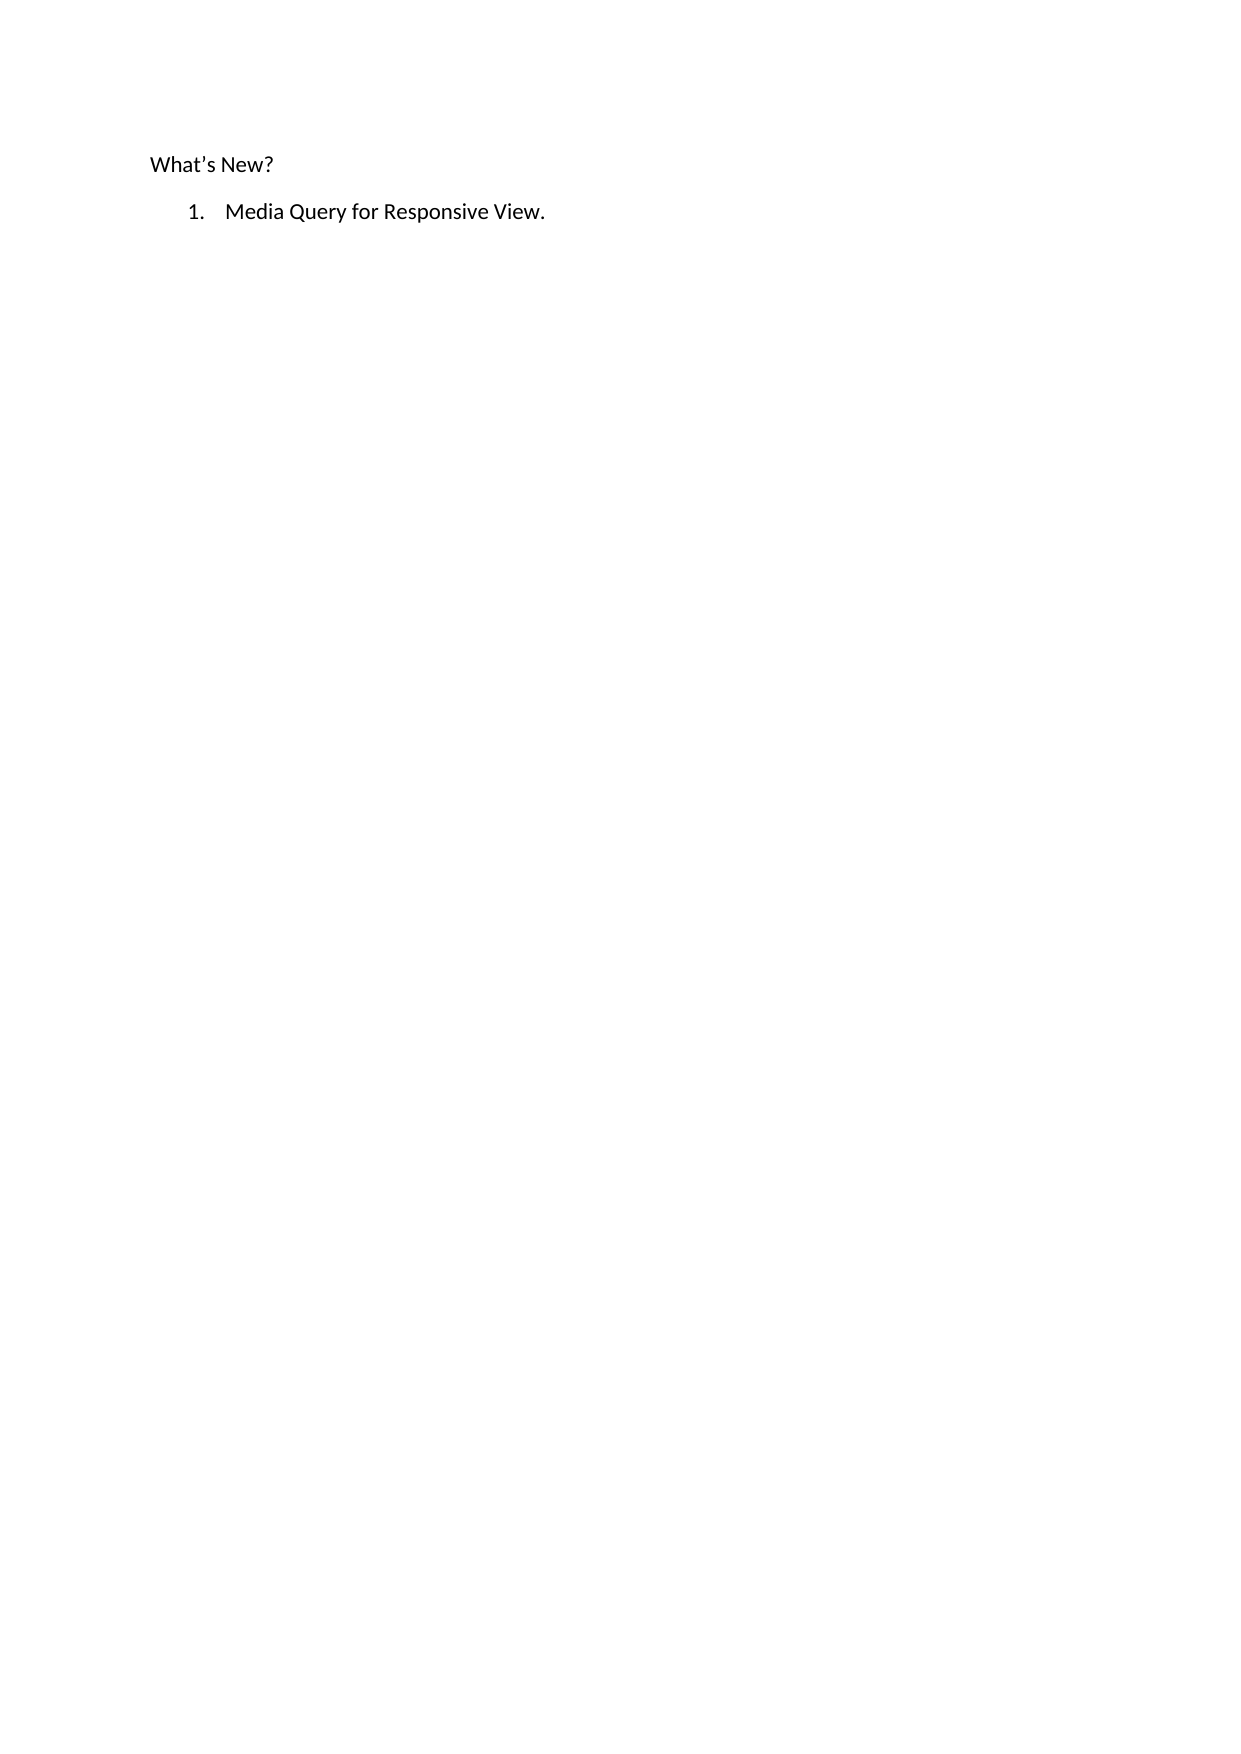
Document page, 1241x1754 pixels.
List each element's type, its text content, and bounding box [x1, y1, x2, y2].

list Media Query for Responsive View. [187, 197, 1090, 225]
text What’s New? [150, 150, 1090, 178]
